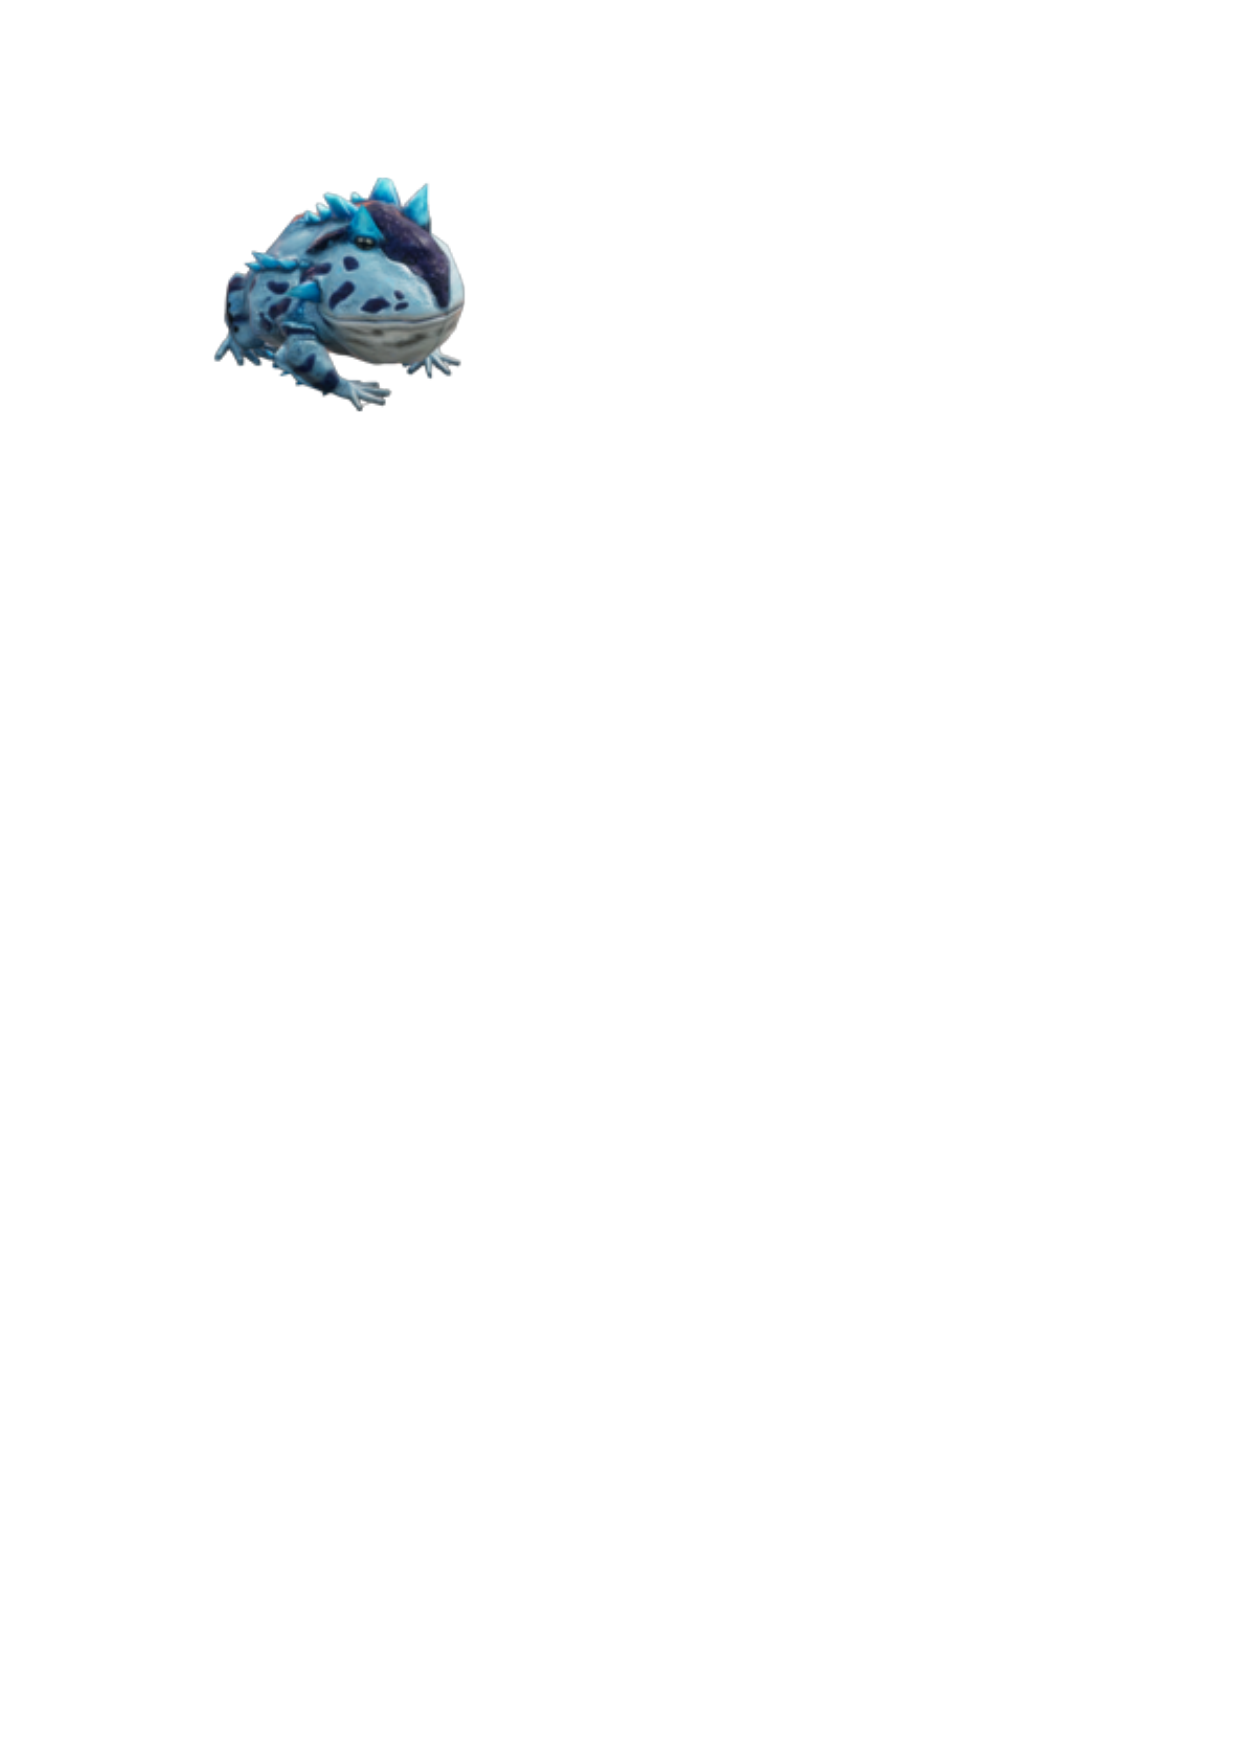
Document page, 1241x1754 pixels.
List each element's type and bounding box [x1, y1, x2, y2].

picture [206, 162, 473, 429]
